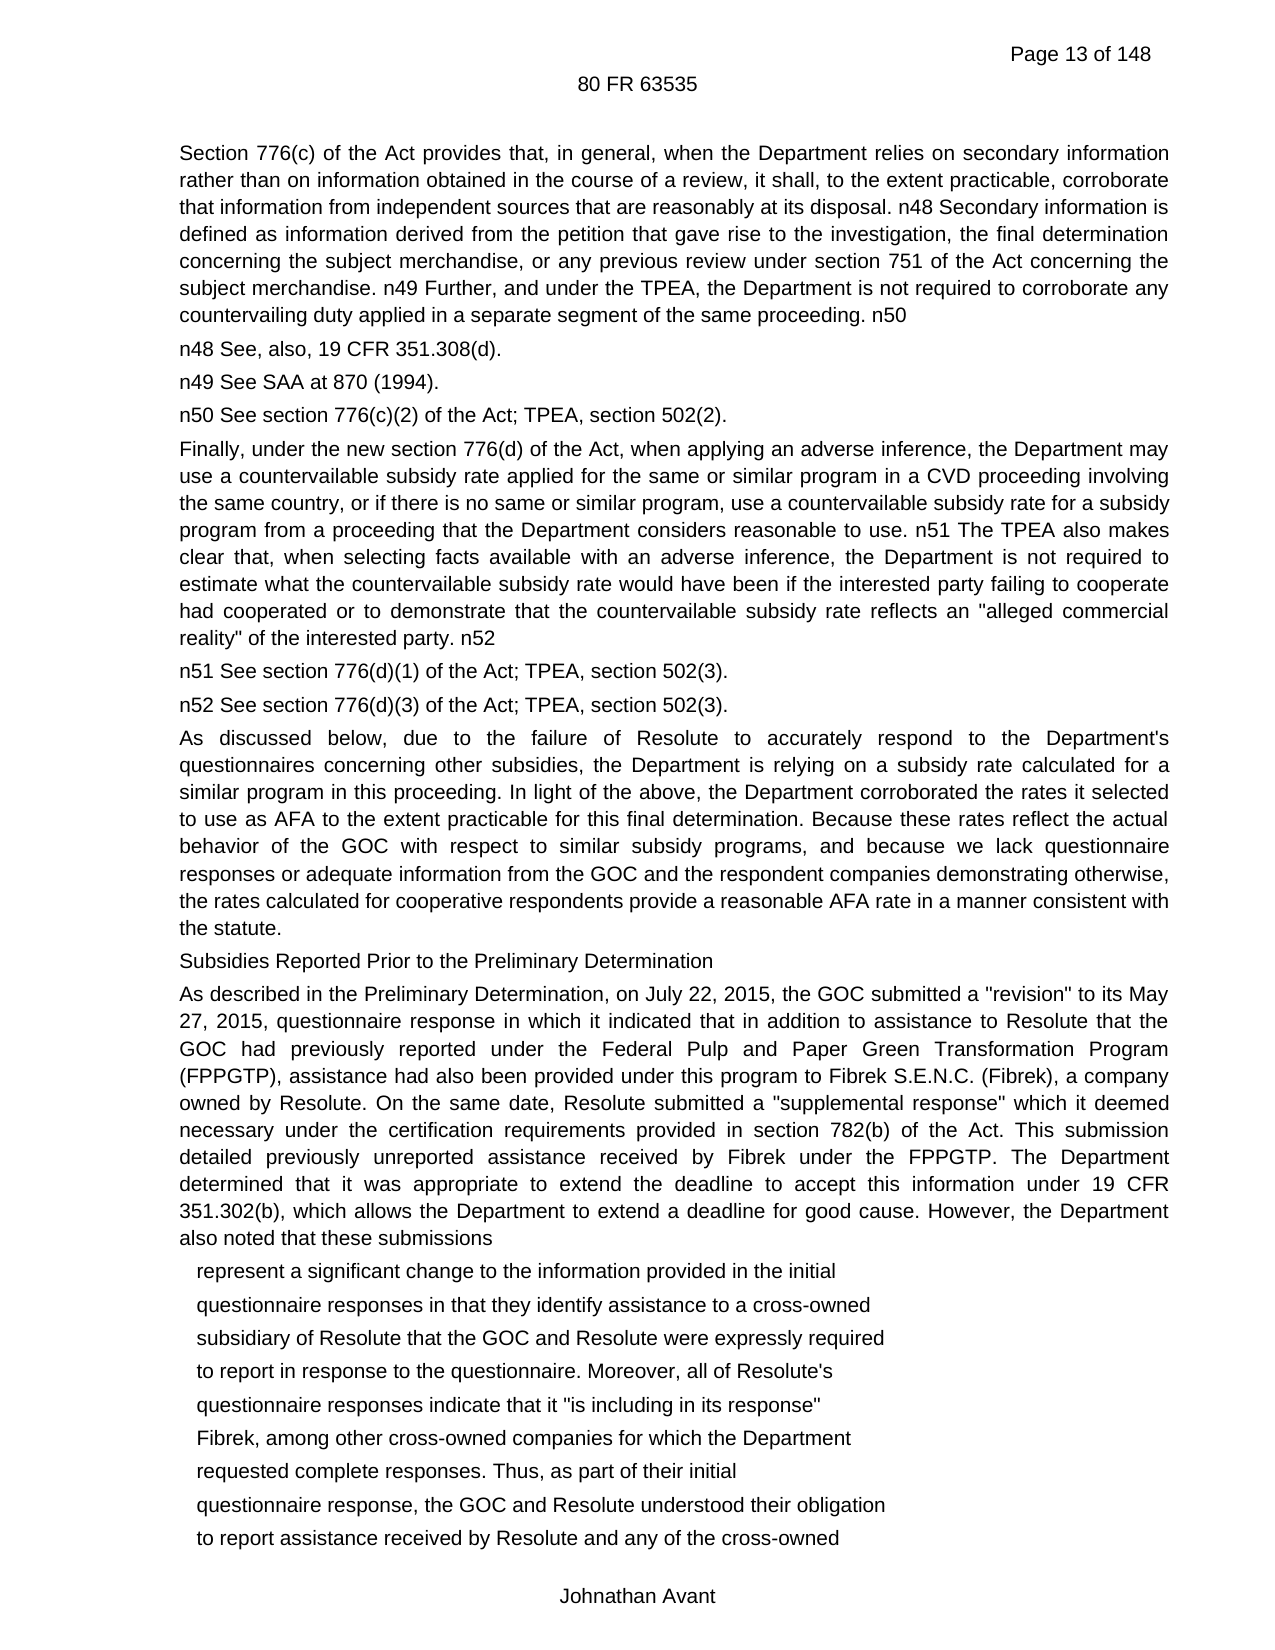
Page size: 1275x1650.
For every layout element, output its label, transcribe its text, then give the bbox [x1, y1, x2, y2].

text Finally, under the new section 776(d) of the Act, when applying an adverse inference, the Department may use a countervailable subsidy rate applied for the same or similar program in a CVD proceeding involving the same country, or if there is no same or similar program, use a countervailable subsidy rate for a subsidy program from a proceeding that the Department considers reasonable to use. n51 The TPEA also makes clear that, when selecting facts available with an adverse inference, the Department is not required to estimate what the countervailable subsidy rate would have been if the interested party failing to cooperate had cooperated or to demonstrate that the countervailable subsidy rate reflects an "alleged commercial reality" of the interested party. n52 [179, 433, 1171, 650]
text questionnaire responses in that they identify assistance to a cross-owned [179, 1289, 1171, 1317]
text questionnaire responses indicate that it "is including in its response" [179, 1389, 1171, 1417]
text to report assistance received by Resolute and any of the cross-owned [179, 1523, 1171, 1550]
text Subsidies Reported Prior to the Preliminary Determination [179, 946, 1171, 973]
text requested complete responses. Thus, as part of their initial [179, 1456, 1171, 1483]
text As described in the Preliminary Determination, on July 22, 2015, the GOC submitted a "revision" to its May 27, 2015, questionnaire response in which it indicated that in addition to assistance to Resolute that the GOC had previously reported under the Federal Pulp and Paper Green Transformation Program (FPPGTP), assistance had also been provided under this program to Fibrek S.E.N.C. (Fibrek), a company owned by Resolute. On the same date, Resolute submitted a "supplemental response" which it deemed necessary under the certification requirements provided in section 782(b) of the Act. This submission detailed previously unreported assistance received by Fibrek under the FPPGTP. The Department determined that it was appropriate to extend the deadline to accept this information under 19 CFR 351.302(b), which allows the Department to extend a deadline for good cause. However, the Department also noted that these submissions [179, 979, 1171, 1250]
text n52 See section 776(d)(3) of the Act; TPEA, section 502(3). [179, 689, 1171, 717]
text questionnaire response, the GOC and Resolute understood their obligation [179, 1489, 1171, 1517]
text As discussed below, due to the failure of Resolute to accurately respond to the Department's questionnaires concerning other subsidies, the Department is relying on a subsidy rate calculated for a similar program in this proceeding. In light of the above, the Department corroborated the rates it selected to use as AFA to the extent practicable for this final determination. Because these rates reflect the actual behavior of the GOC with respect to similar subsidy programs, and because we lack questionnaire responses or adequate information from the GOC and the respondent companies demonstrating otherwise, the rates calculated for cooperative respondents provide a reasonable AFA rate in a manner consistent with the statute. [179, 723, 1171, 939]
text Fibrek, among other cross-owned companies for which the Department [179, 1423, 1171, 1450]
text n48 See, also, 19 CFR 351.308(d). [179, 333, 1171, 360]
text subsidiary of Resolute that the GOC and Resolute were expressly required [179, 1323, 1171, 1350]
text n49 See SAA at 870 (1994). [179, 367, 1171, 394]
text Section 776(c) of the Act provides that, in general, when the Department relies on secondary information rather than on information obtained in the course of a review, it shall, to the extent practicable, corroborate that information from independent sources that are reasonably at its disposal. n48 Secondary information is defined as information derived from the petition that gave rise to the investigation, the final determination concerning the subject merchandise, or any previous review under section 751 of the Act concerning the subject merchandise. n49 Further, and under the TPEA, the Department is not required to corroborate any countervailing duty applied in a separate segment of the same proceeding. n50 [179, 137, 1171, 327]
text n51 See section 776(d)(1) of the Act; TPEA, section 502(3). [179, 656, 1171, 683]
text represent a significant change to the information provided in the initial [179, 1256, 1171, 1283]
text to report in response to the questionnaire. Moreover, all of Resolute's [179, 1356, 1171, 1383]
text n50 See section 776(c)(2) of the Act; TPEA, section 502(2). [179, 400, 1171, 427]
